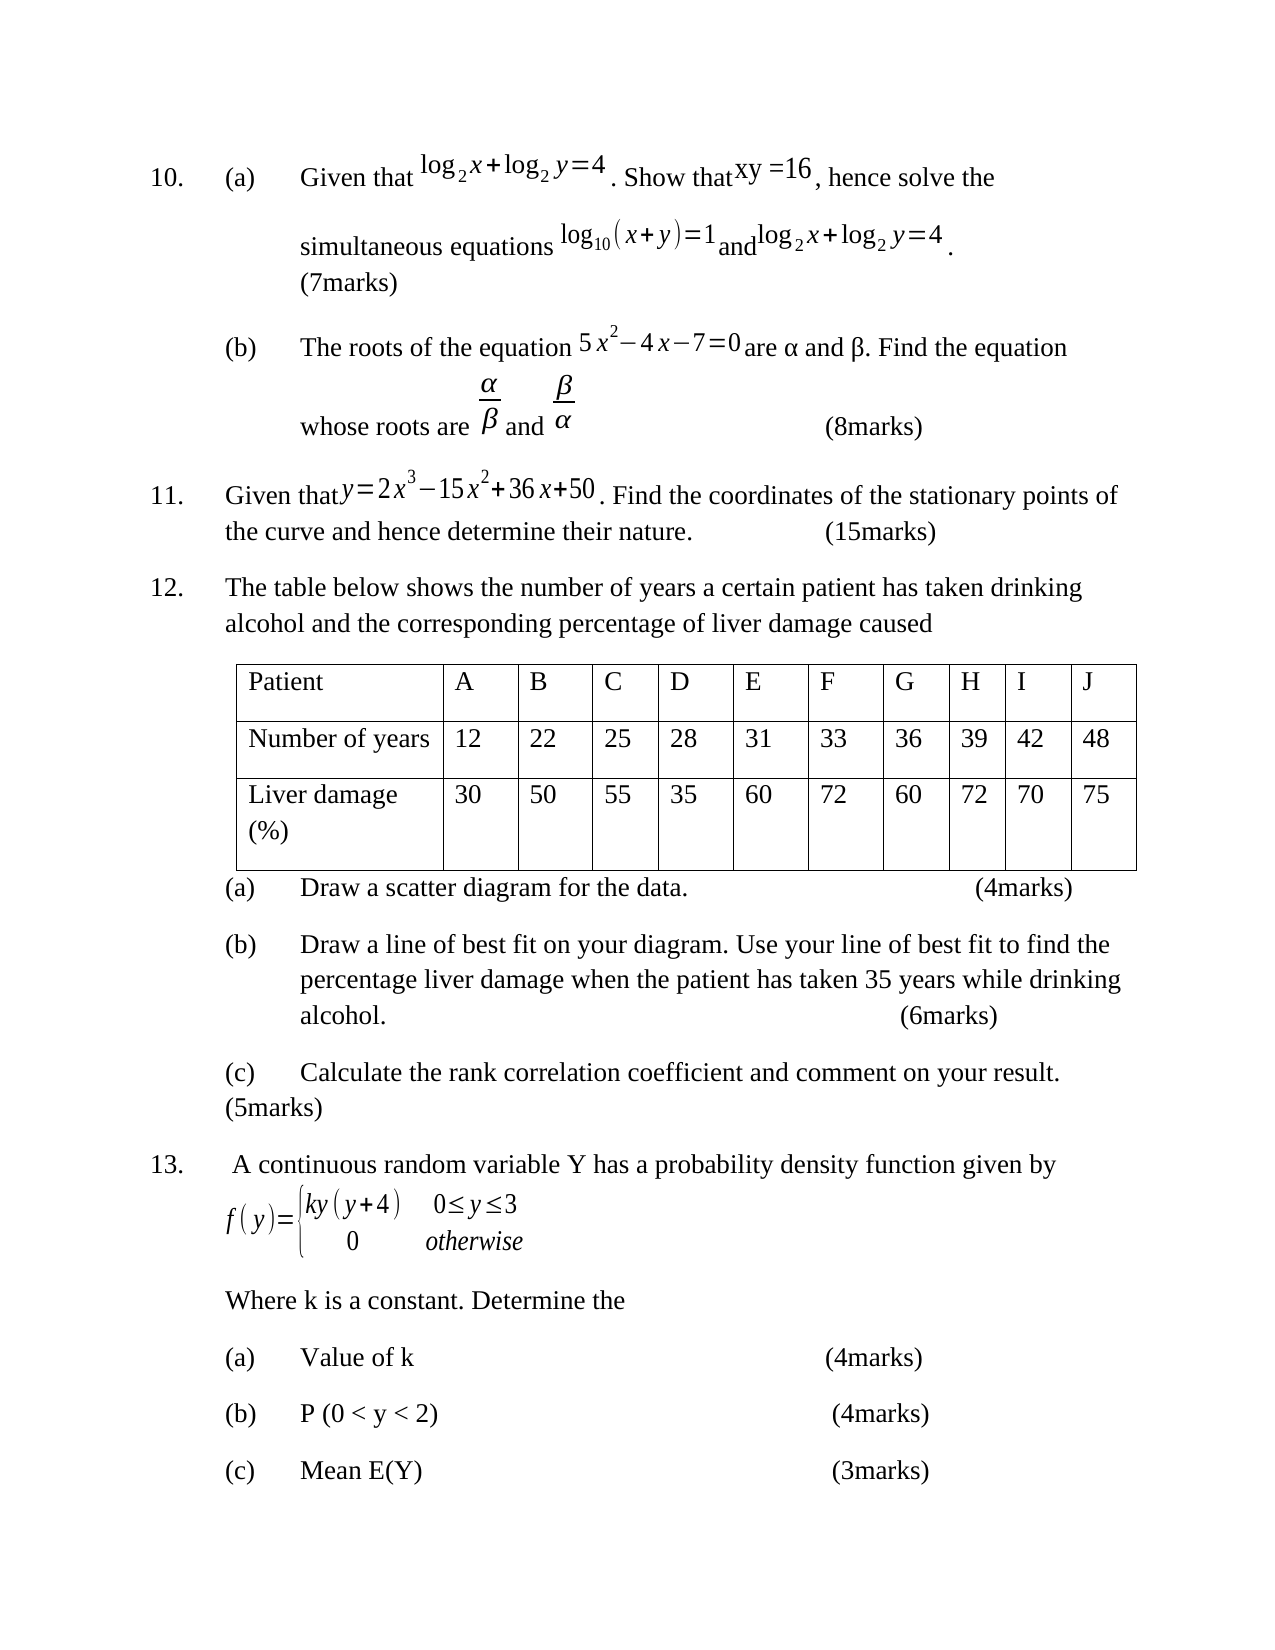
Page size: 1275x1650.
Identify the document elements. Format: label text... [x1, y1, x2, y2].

table_cell 50 [519, 779, 592, 870]
table_cell 22 [519, 722, 592, 777]
text (b) P (0 ˂ y ˂ 2) (4marks) [150, 1397, 1125, 1428]
text simultaneous equations and. (7marks) [150, 217, 1125, 297]
text 13. A continuous random variable Y has a probability density function given by [150, 1148, 1125, 1259]
table_header D [659, 665, 733, 721]
table_cell 12 [444, 722, 518, 777]
table_cell Number of years [237, 722, 443, 777]
table_cell 33 [809, 722, 883, 777]
table_cell 35 [659, 779, 733, 870]
table_cell 75 [1072, 779, 1136, 870]
text 11. Given that. Find the coordinates of the stationary points of the curve and hence determine their nature. (15marks) [150, 466, 1125, 546]
table_cell 31 [734, 722, 808, 777]
text 12. The table below shows the number of years a certain patient has taken drinking alcohol and the corresponding percentage of liver damage caused [150, 571, 1125, 638]
table_cell 25 [593, 722, 658, 777]
table_cell 72 [950, 779, 1005, 870]
table_header I [1006, 665, 1071, 721]
table_cell 30 [444, 779, 518, 870]
table_cell 36 [884, 722, 949, 777]
table_cell 60 [734, 779, 808, 870]
text (c) Mean E(Y) (3marks) [150, 1454, 1125, 1485]
table_header C [593, 665, 658, 721]
text (b) The roots of the equation are α and β. Find the equation whose roots are and (8marks) [225, 322, 1125, 441]
table_header H [950, 665, 1005, 721]
text Where k is a constant. Determine the [150, 1284, 1125, 1315]
text 10. (a) Given that . Show that, hence solve the [150, 150, 1125, 192]
table_cell 39 [950, 722, 1005, 777]
table_cell 42 [1006, 722, 1071, 777]
table_cell 70 [1006, 779, 1071, 870]
text (a) Draw a scatter diagram for the data. (4marks) [150, 871, 1125, 902]
table_cell 60 [884, 779, 949, 870]
table_header A [444, 665, 518, 721]
table_cell 28 [659, 722, 733, 777]
table_header G [884, 665, 949, 721]
table_cell 48 [1072, 722, 1136, 777]
table_cell Liver damage (%) [237, 779, 443, 870]
text (a) Value of k (4marks) [150, 1341, 1125, 1372]
table_header Patient [237, 665, 443, 721]
text (b) Draw a line of best fit on your diagram. Use your line of best fit to find the percentage liver damage when the patient has taken 35 years while drinking alcohol. (6marks) [225, 928, 1125, 1030]
table_cell 72 [809, 779, 883, 870]
table_header F [809, 665, 883, 721]
table_cell 55 [593, 779, 658, 870]
table_header J [1072, 665, 1136, 721]
table_header E [734, 665, 808, 721]
text (c) Calculate the rank correlation coefficient and comment on your result. (5marks) [225, 1056, 1125, 1123]
table_header B [519, 665, 592, 721]
